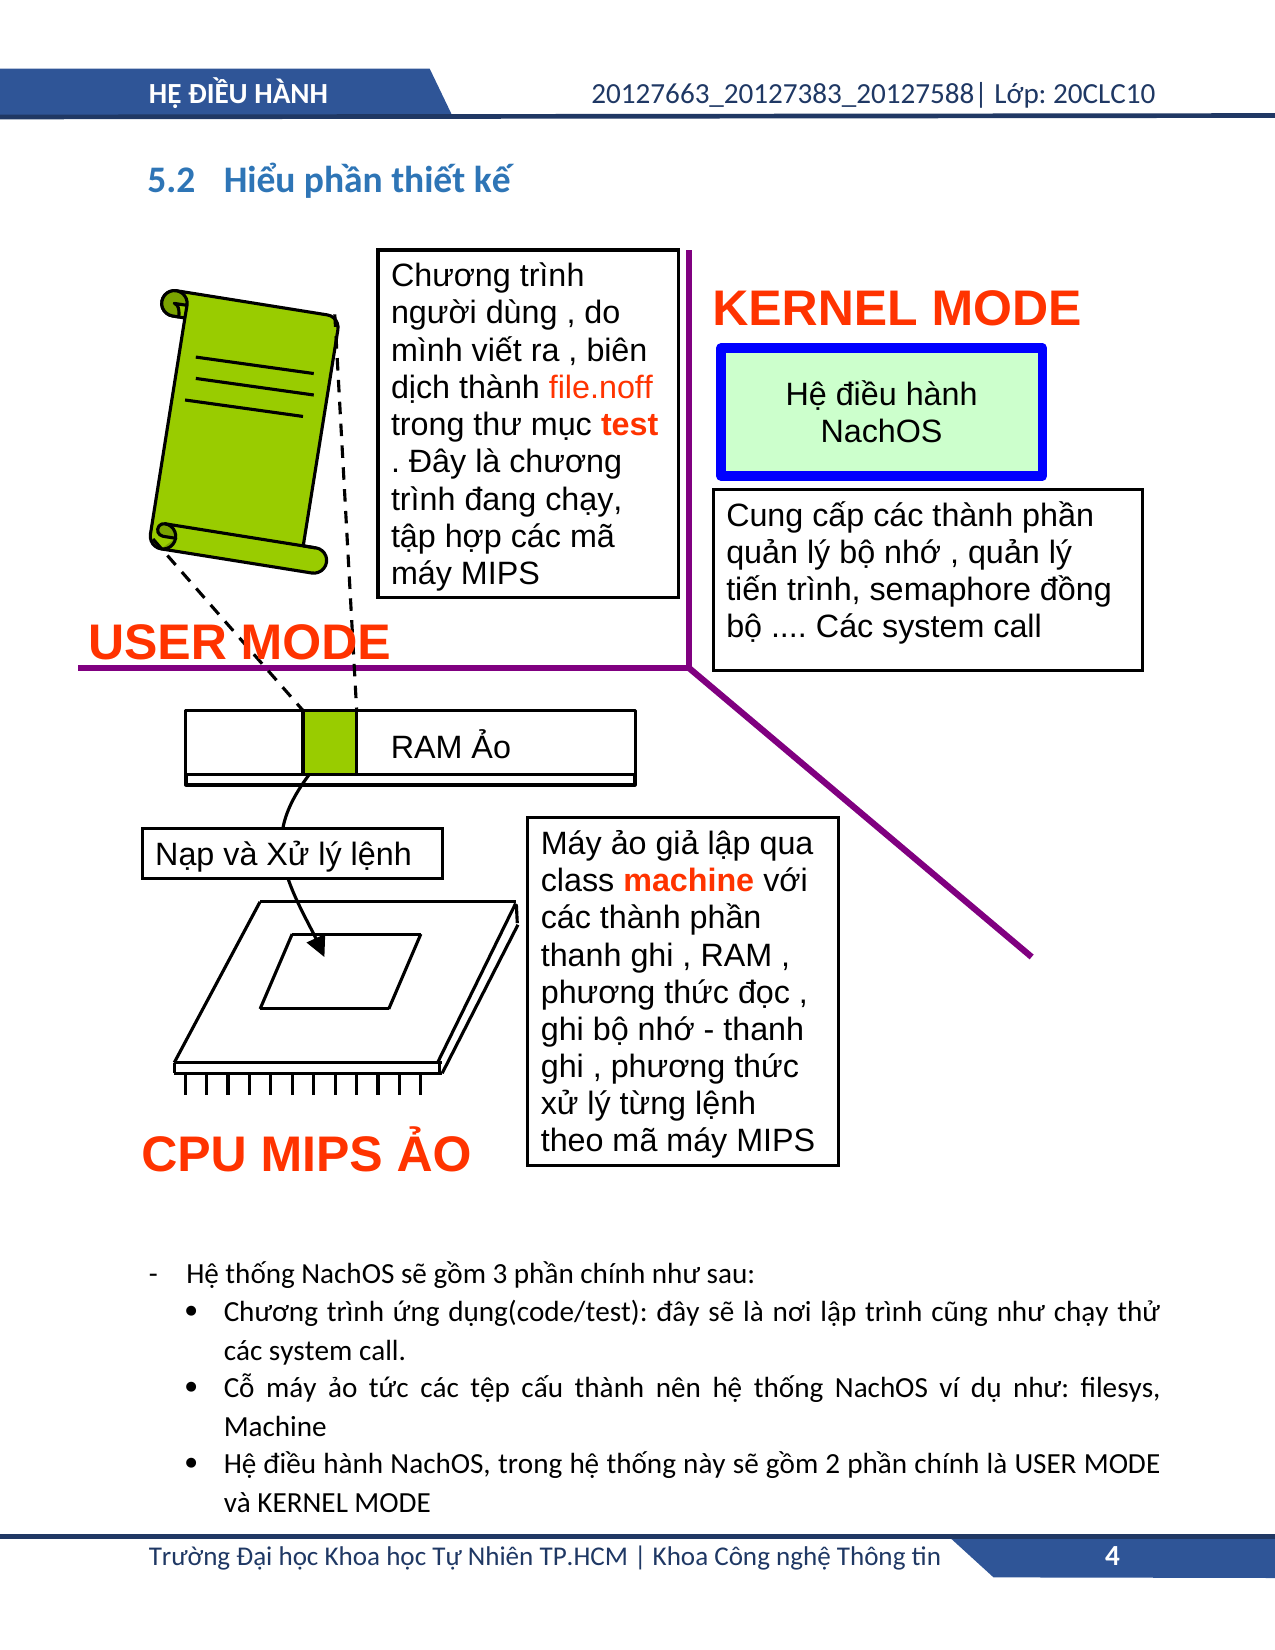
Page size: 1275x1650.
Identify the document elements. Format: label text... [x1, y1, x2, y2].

list Hệ thống NachOS sẽ gồm 3 phần chính như sau: [148, 1256, 1162, 1291]
list Chương trình ứng dụng(code/test): đây sẽ là nơi lập trình cũng như chạy thử các system call. [186, 1293, 1162, 1367]
list Hệ điều hành NachOS, trong hệ thống này sẽ gồm 2 phần chính là USER MODE và KERNEL MODE [186, 1446, 1162, 1519]
list Cỗ máy ảo tức các tệp cấu thành nên hệ thống NachOS ví dụ như: filesys, Machine [186, 1369, 1162, 1443]
subtitle Hiểu phần thiết kế [147, 156, 1154, 202]
